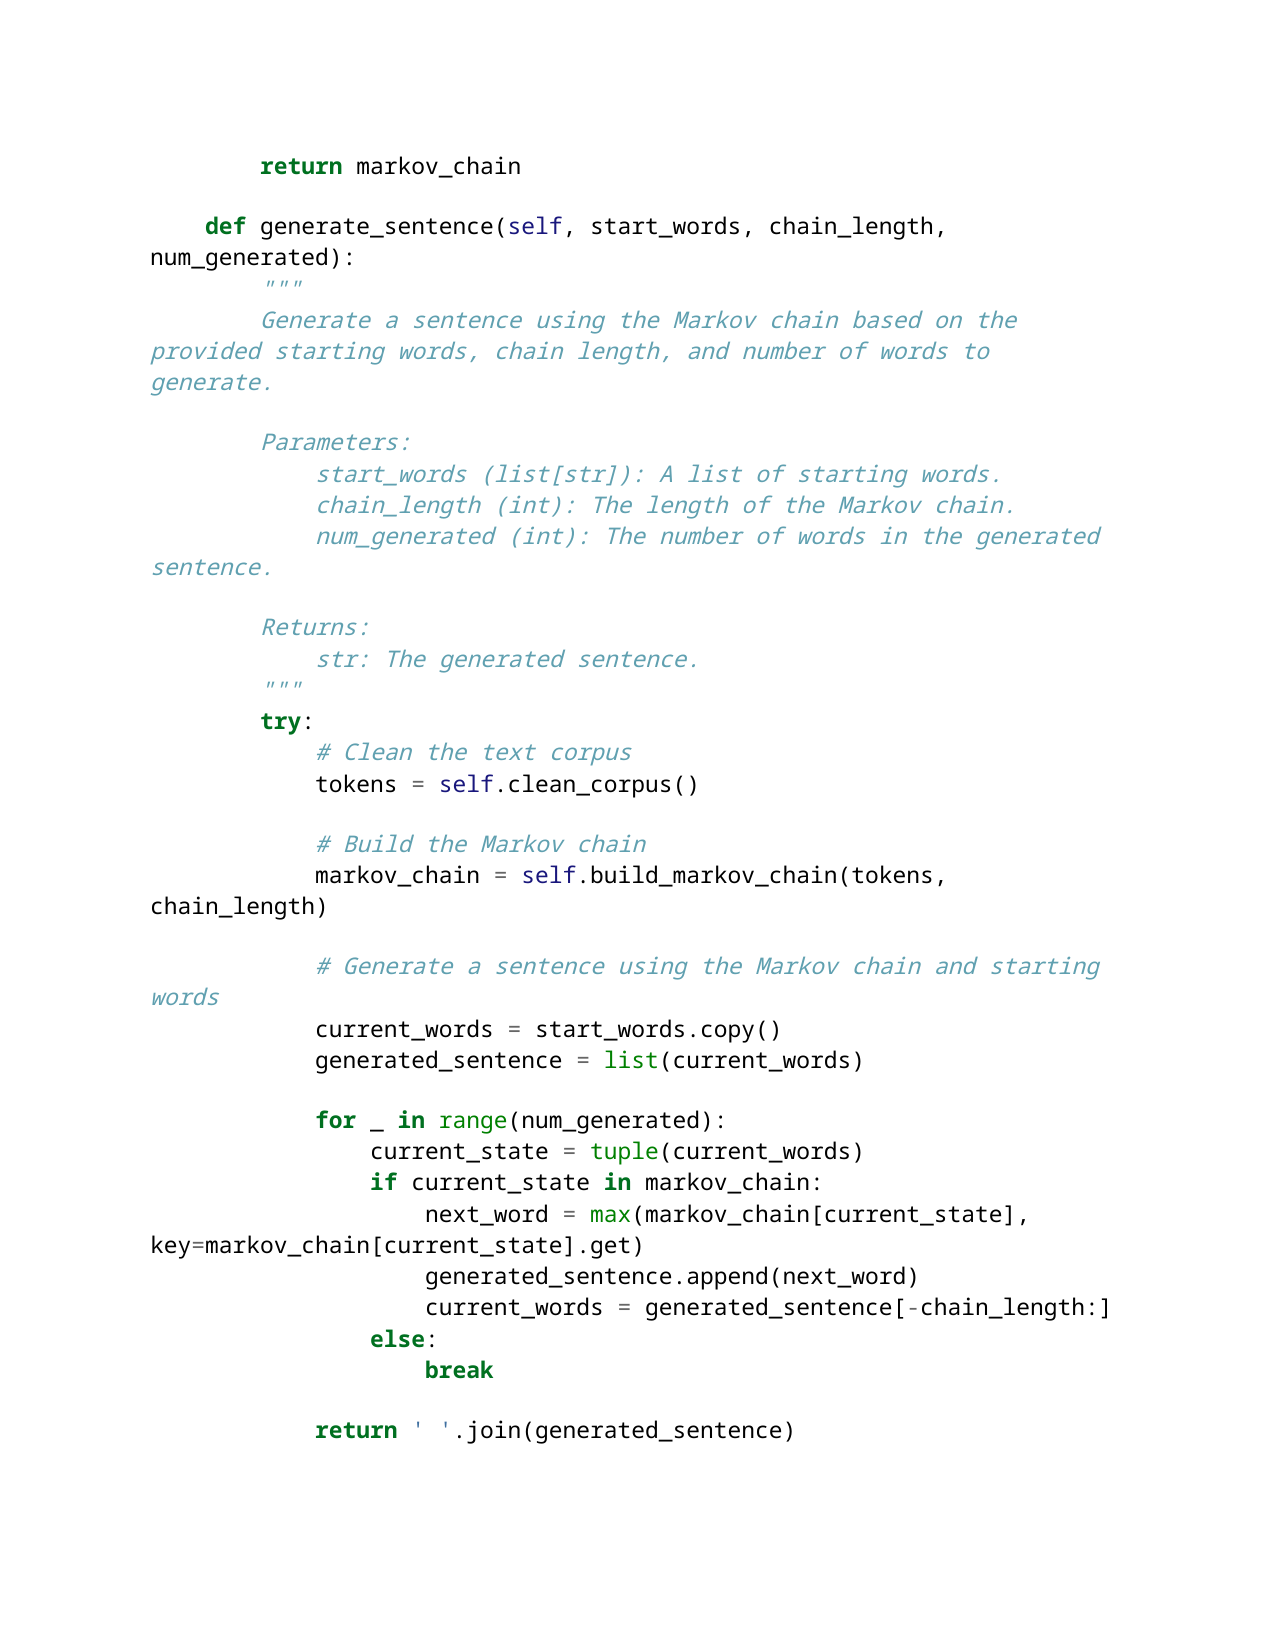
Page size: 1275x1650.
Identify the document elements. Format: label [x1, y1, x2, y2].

text [150, 150, 1125, 1474]
